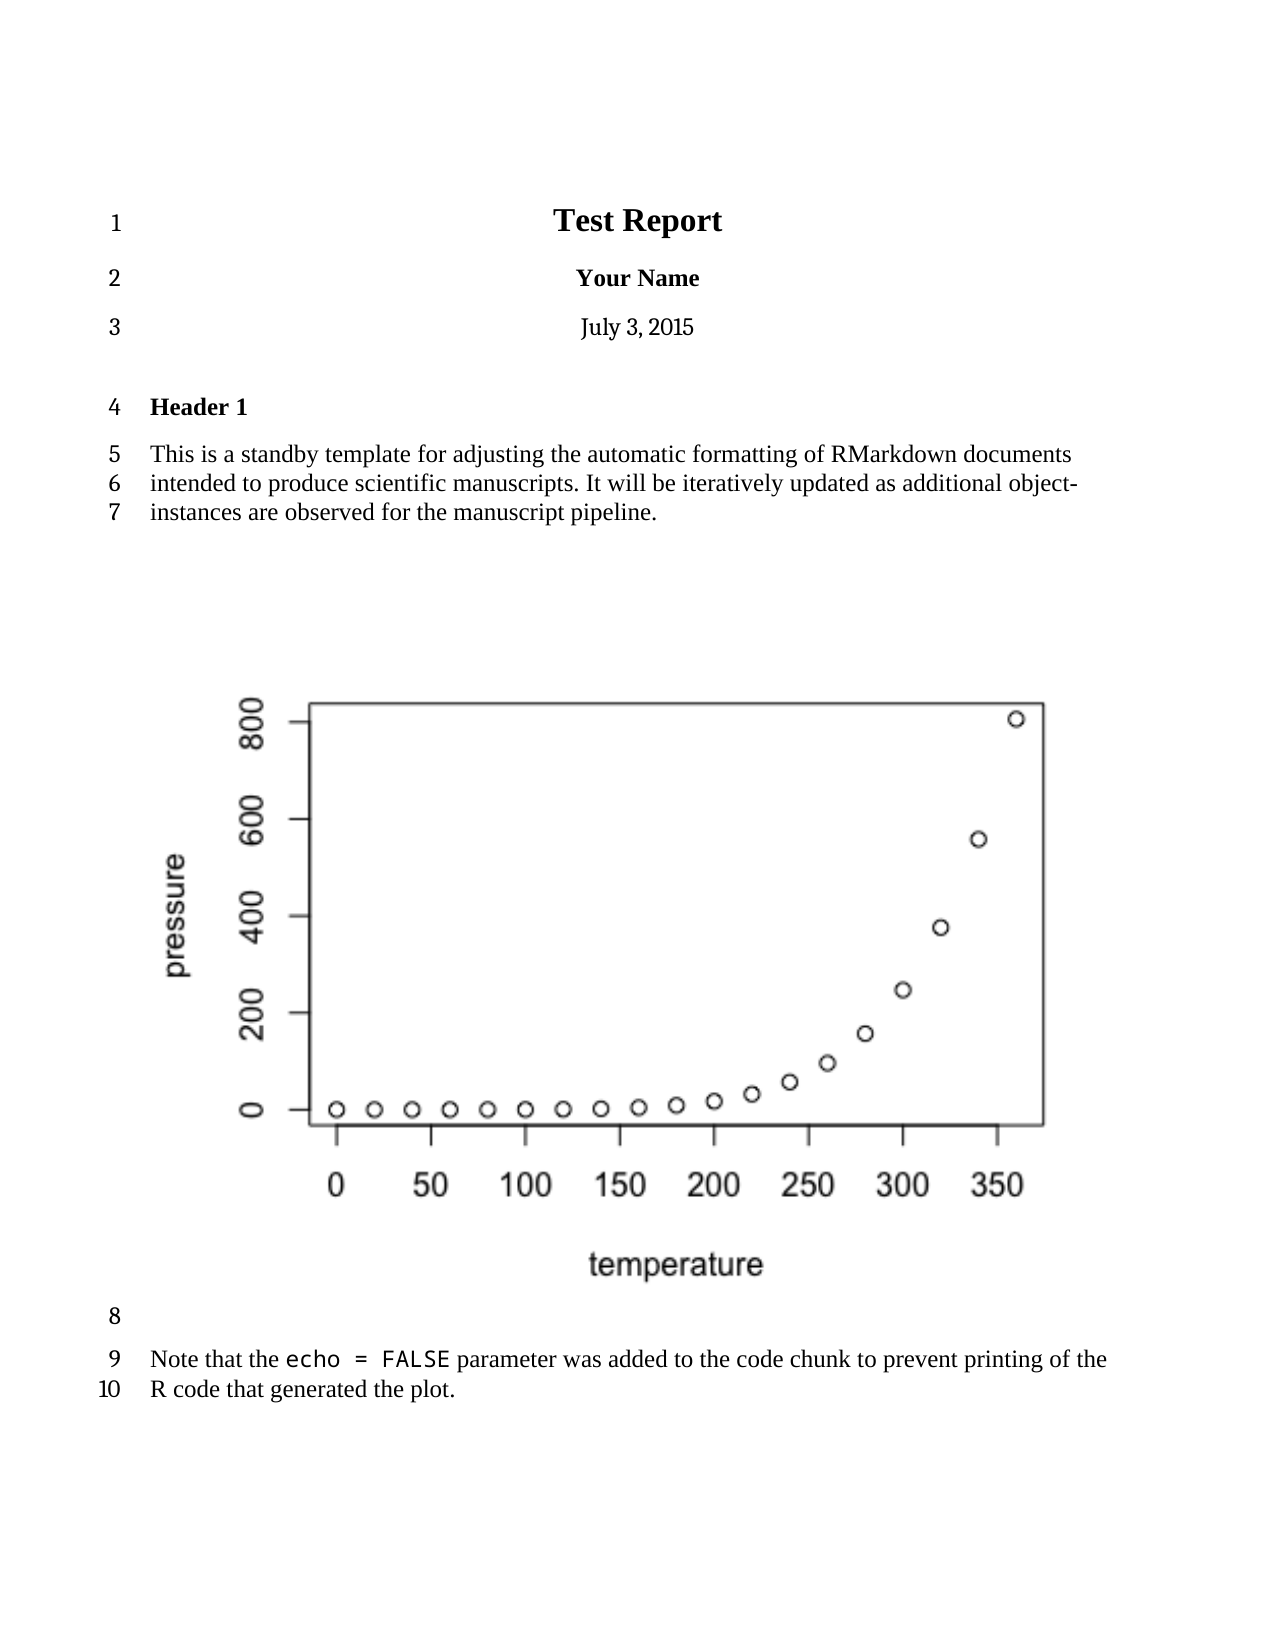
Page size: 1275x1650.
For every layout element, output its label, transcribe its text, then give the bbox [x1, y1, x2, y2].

text Note that the echo = FALSE parameter was added to the code chunk to prevent printing of the R code that generated the plot. [150, 1343, 1125, 1403]
title Test Report [150, 200, 1125, 238]
text This is a standby template for adjusting the automatic formatting of RMarkdown documents intended to produce scientific manuscripts. It will be iteratively updated as additional object-instances are observed for the manuscript pipeline. [150, 439, 1125, 525]
picture [150, 544, 1125, 1325]
text July 3, 2015 [150, 313, 1125, 342]
text Your Name [150, 263, 1125, 292]
subtitle Header 1 [150, 392, 1125, 420]
